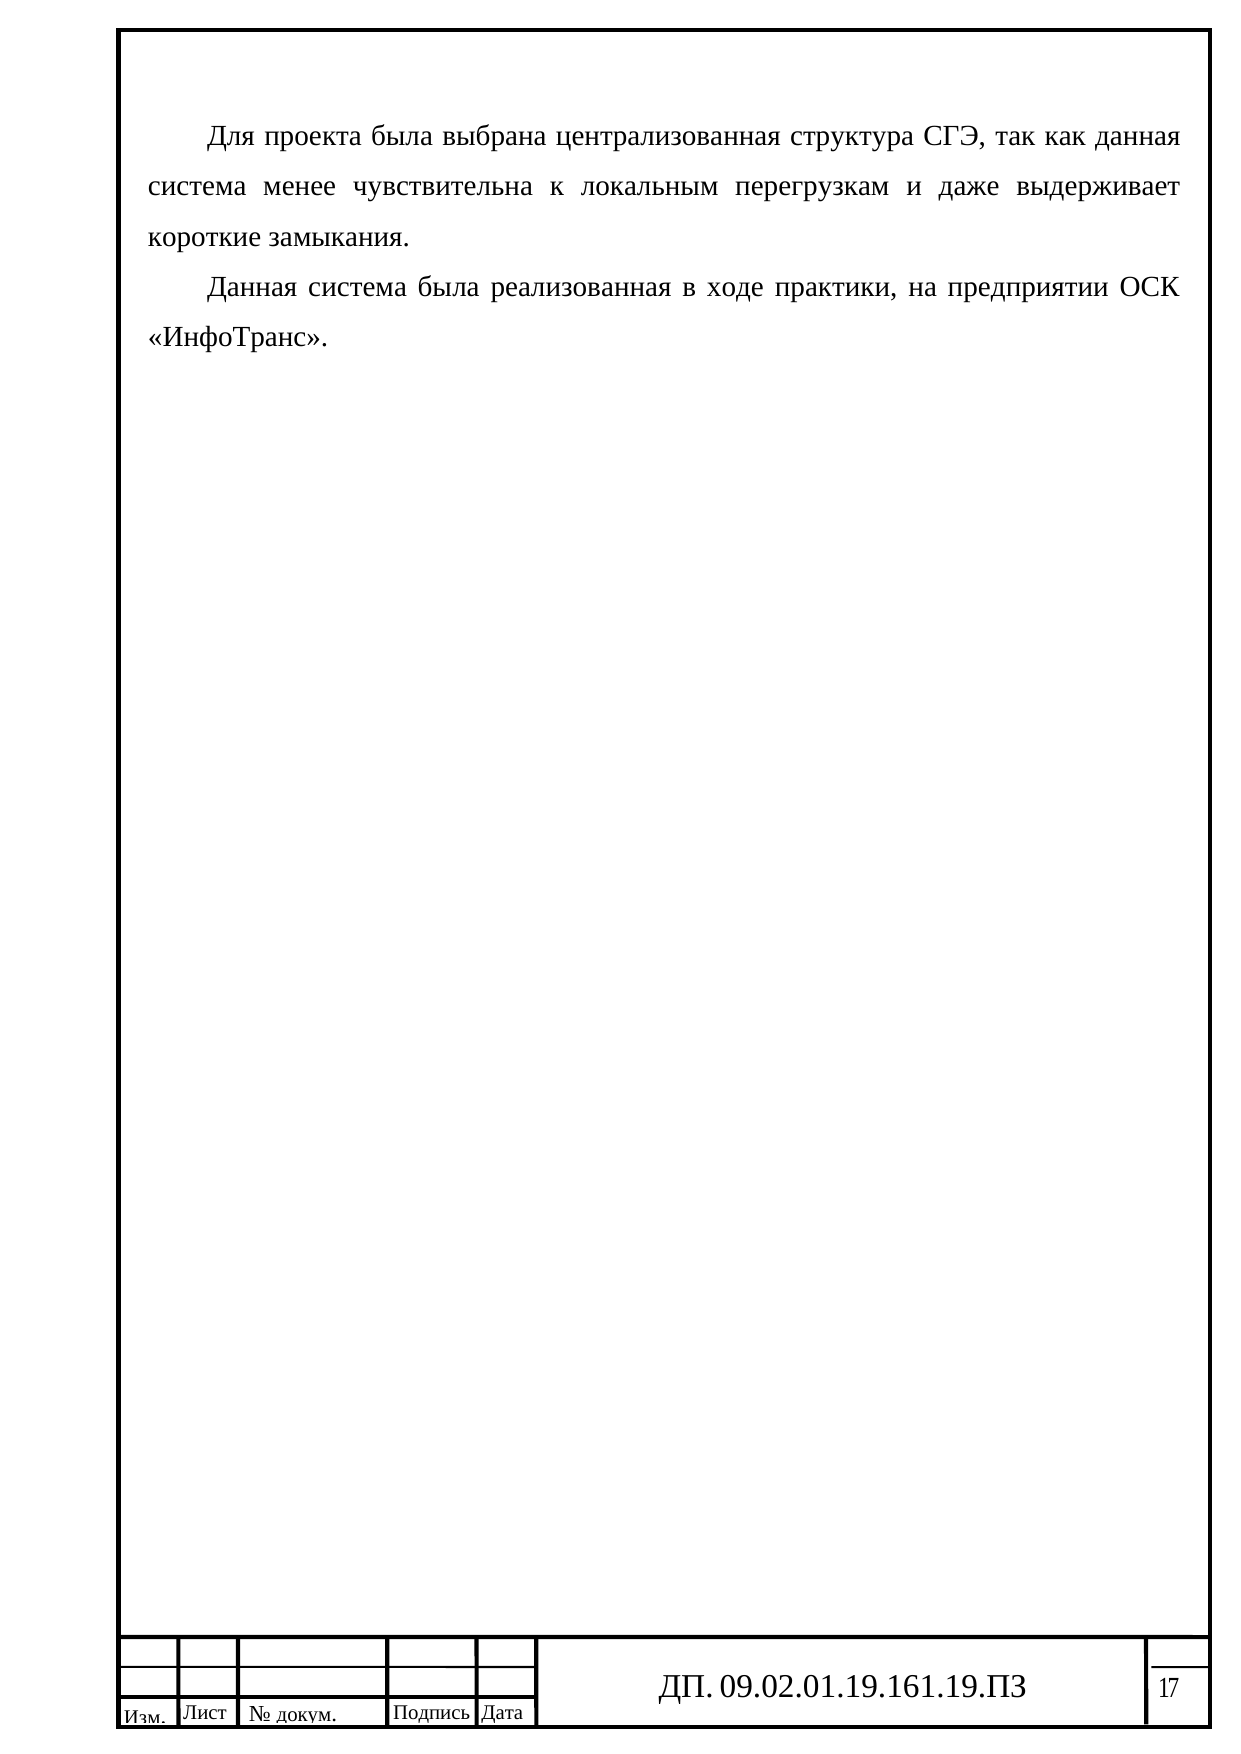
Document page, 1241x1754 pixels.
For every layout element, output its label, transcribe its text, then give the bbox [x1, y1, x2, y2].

text Для проекта была выбрана централизованная структура СГЭ, так как данная система менее чувствительна к локальным перегрузкам и даже выдерживает короткие замыкания. [148, 118, 1181, 252]
text Данная система была реализованная в ходе практики, на предприятии ОСК «ИнфоТранс». [148, 269, 1181, 353]
